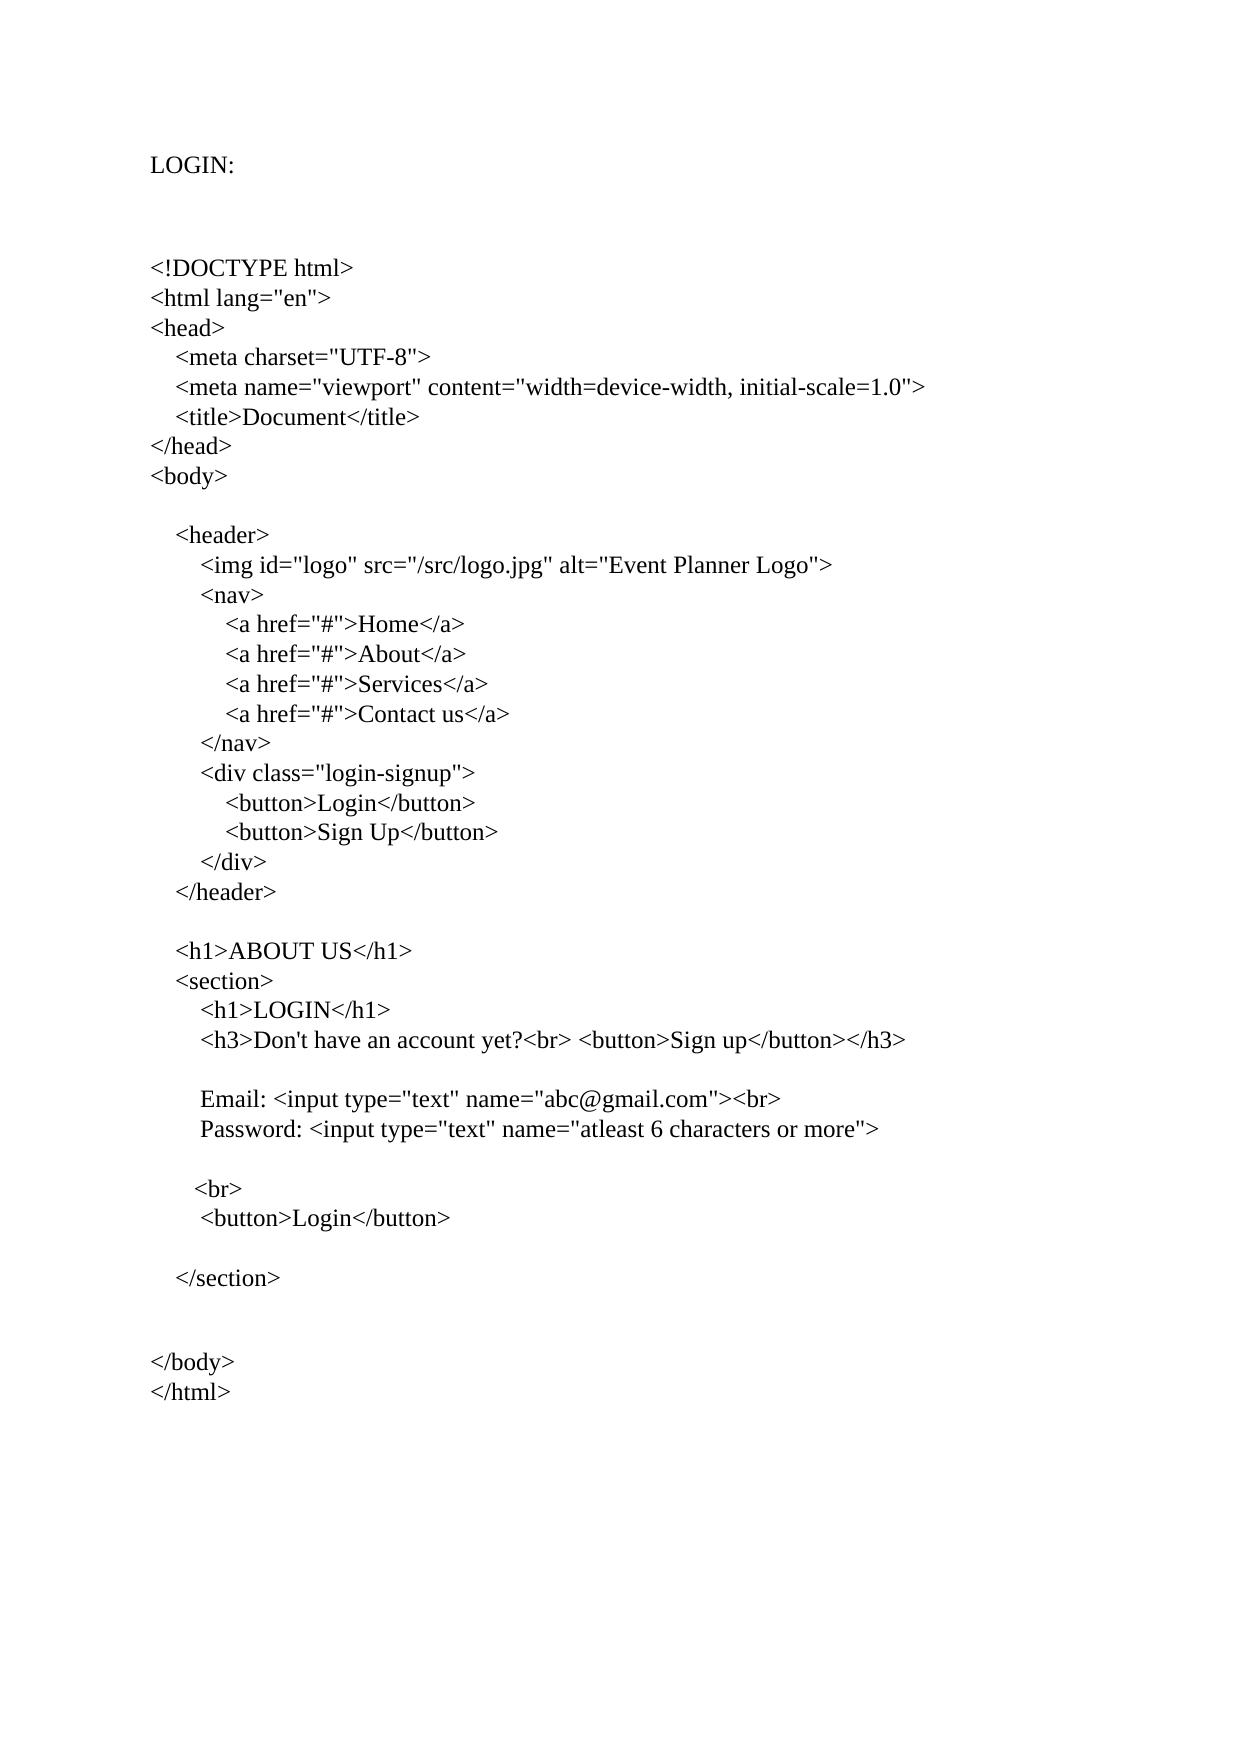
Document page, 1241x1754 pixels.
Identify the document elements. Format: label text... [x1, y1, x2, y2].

text <a href="#">Contact us</a> [150, 698, 1090, 727]
text <a href="#">About</a> [150, 638, 1090, 668]
text </head> [150, 431, 1090, 460]
text </body> [150, 1346, 1090, 1376]
text <title>Document</title> [150, 401, 1090, 431]
text <!DOCTYPE html> [150, 252, 1090, 282]
text </section> [150, 1262, 1090, 1291]
text </nav> [150, 727, 1090, 757]
text </div> [150, 846, 1090, 876]
text <meta name="viewport" content="width=device-width, initial-scale=1.0"> [150, 371, 1090, 401]
text LOGIN: [150, 150, 1090, 179]
text <head> [150, 312, 1090, 341]
text <html lang="en"> [150, 282, 1090, 312]
text <img id="logo" src="/src/logo.jpg" alt="Event Planner Logo"> [150, 549, 1090, 579]
text <body> [150, 460, 1090, 490]
text Password: <input type="text" name="atleast 6 characters or more"> [150, 1113, 1090, 1143]
text Email: <input type="text" name="abc@gmail.com"><br> [150, 1084, 1090, 1113]
text <h1>LOGIN</h1> [150, 994, 1090, 1024]
text <h3>Don't have an account yet?<br> <button>Sign up</button></h3> [150, 1024, 1090, 1054]
text <br> [150, 1173, 1090, 1202]
text </html> [150, 1376, 1090, 1406]
text </header> [150, 876, 1090, 906]
text <button>Sign Up</button> [150, 816, 1090, 846]
text <div class="login-signup"> [150, 757, 1090, 787]
text <button>Login</button> [150, 1202, 1090, 1232]
text <h1>ABOUT US</h1> [150, 935, 1090, 965]
text <header> [150, 519, 1090, 549]
text <a href="#">Home</a> [150, 609, 1090, 638]
text <nav> [150, 579, 1090, 609]
text <button>Login</button> [150, 787, 1090, 816]
text <meta charset="UTF-8"> [150, 341, 1090, 371]
text <a href="#">Services</a> [150, 668, 1090, 698]
text <section> [150, 965, 1090, 994]
